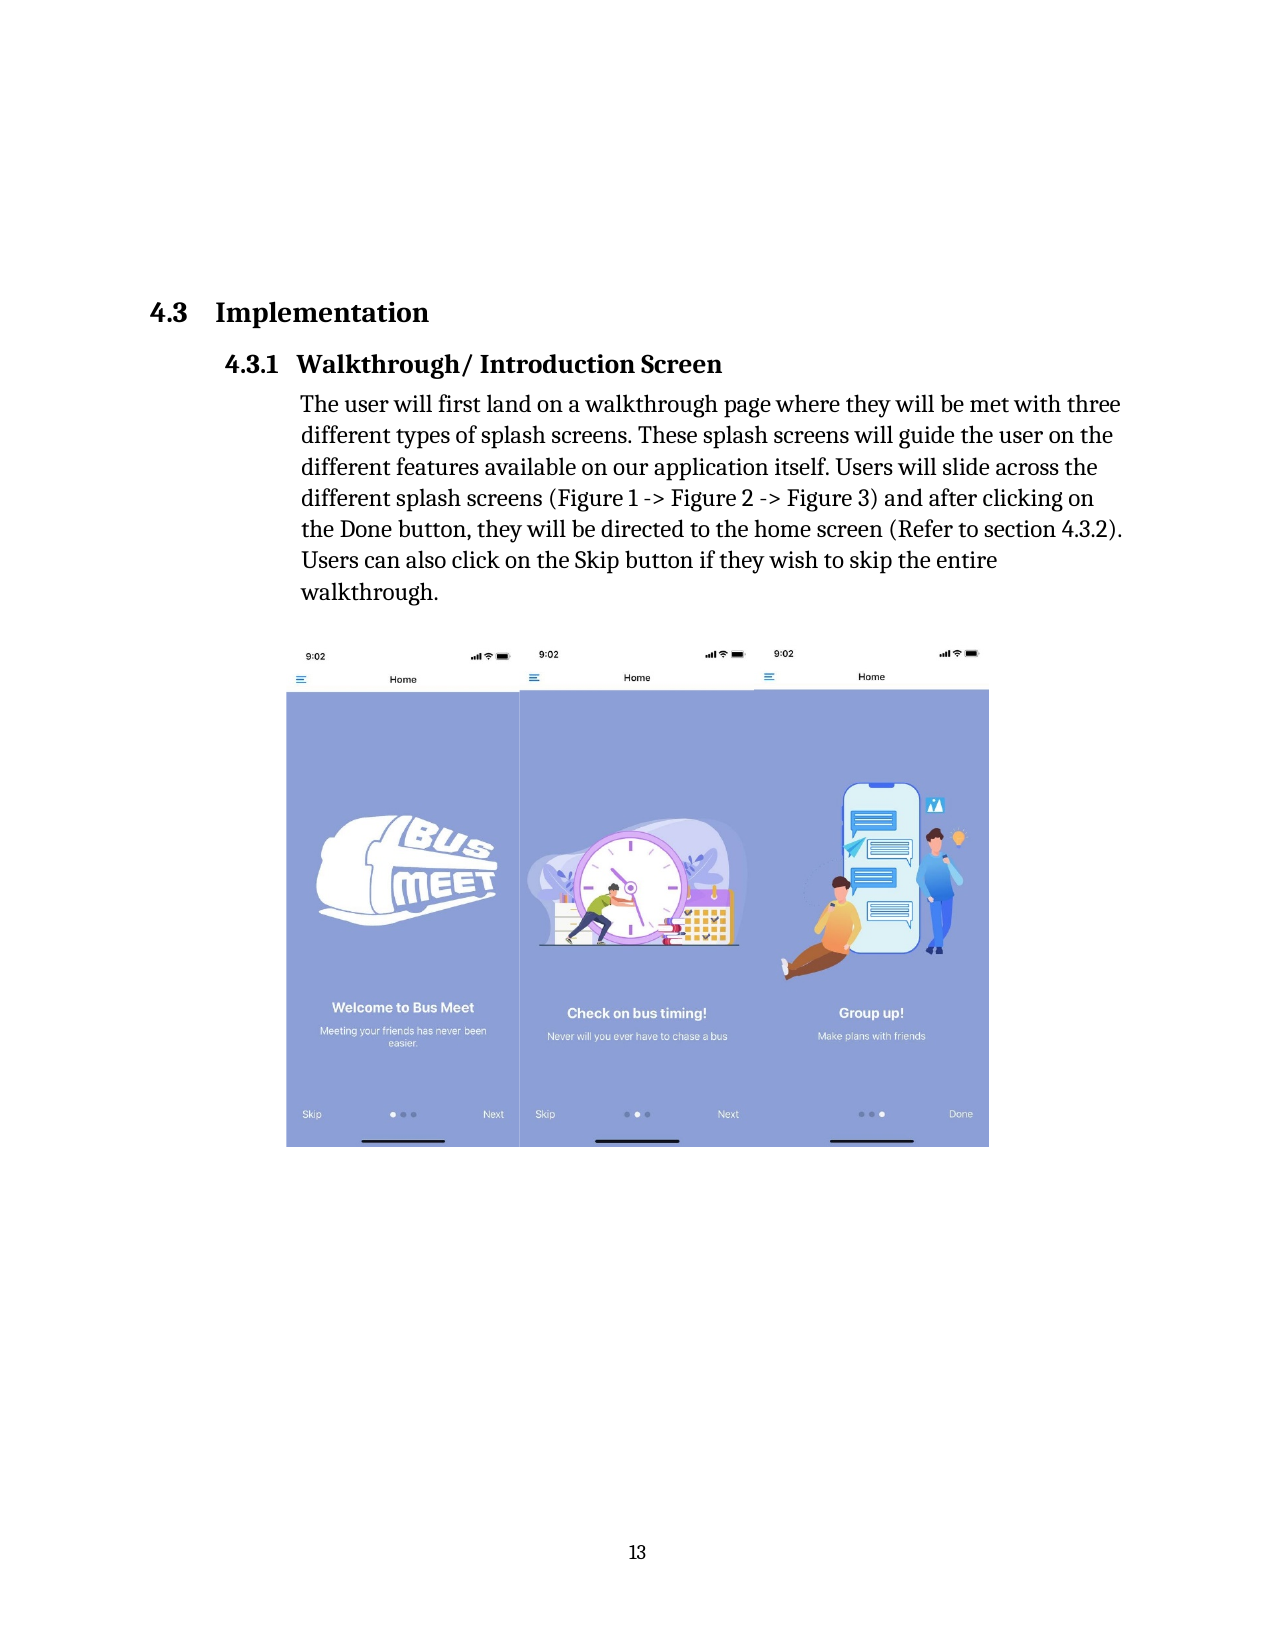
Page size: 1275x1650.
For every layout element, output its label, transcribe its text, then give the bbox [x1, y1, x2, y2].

text The user will first land on a walkthrough page where they will be met with three different types of splash screens. These splash screens will guide the user on the different features available on our application itself. Users will slide across the different splash screens (Figure 1 -> Figure 2 -> Figure 3) and after clicking on the Done button, they will be directed to the home screen (Refer to section 4.3.2). Users can also click on the Skip button if they wish to skip the entire walkthrough. [300, 390, 1125, 606]
subtitle 4.3 Implementation [150, 297, 1125, 330]
subtitle 4.3.1 Walkthrough/ Introduction Screen [225, 349, 1125, 380]
picture [286, 640, 989, 1147]
